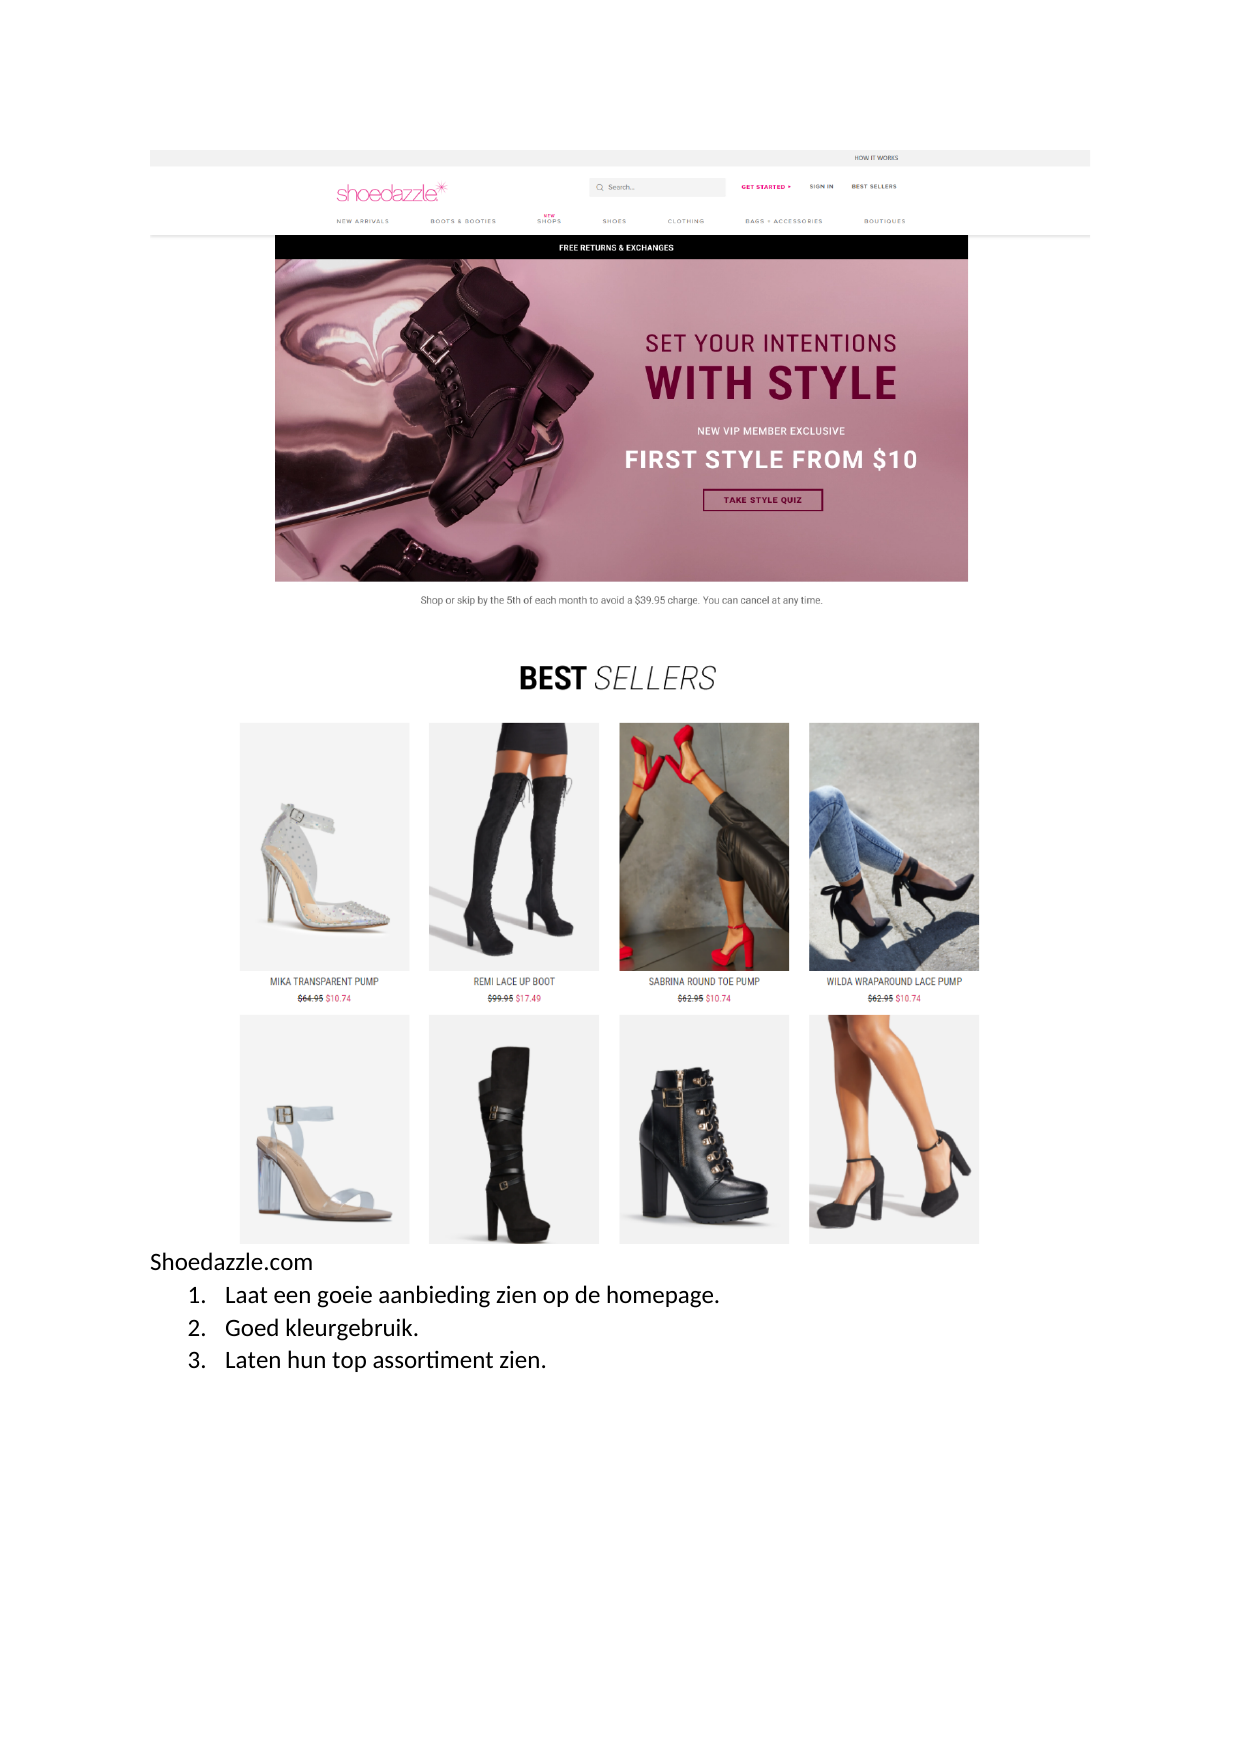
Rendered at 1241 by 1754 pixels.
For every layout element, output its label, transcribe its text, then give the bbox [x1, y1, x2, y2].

list Laat een goeie aanbieding zien op de homepage. [187, 1279, 1090, 1309]
picture [150, 150, 1091, 631]
list Laten hun top assortiment zien. [187, 1344, 1090, 1375]
picture [150, 632, 1091, 1244]
text Shoedazzle.com [150, 1246, 1090, 1276]
list Goed kleurgebruik. [187, 1312, 1090, 1342]
